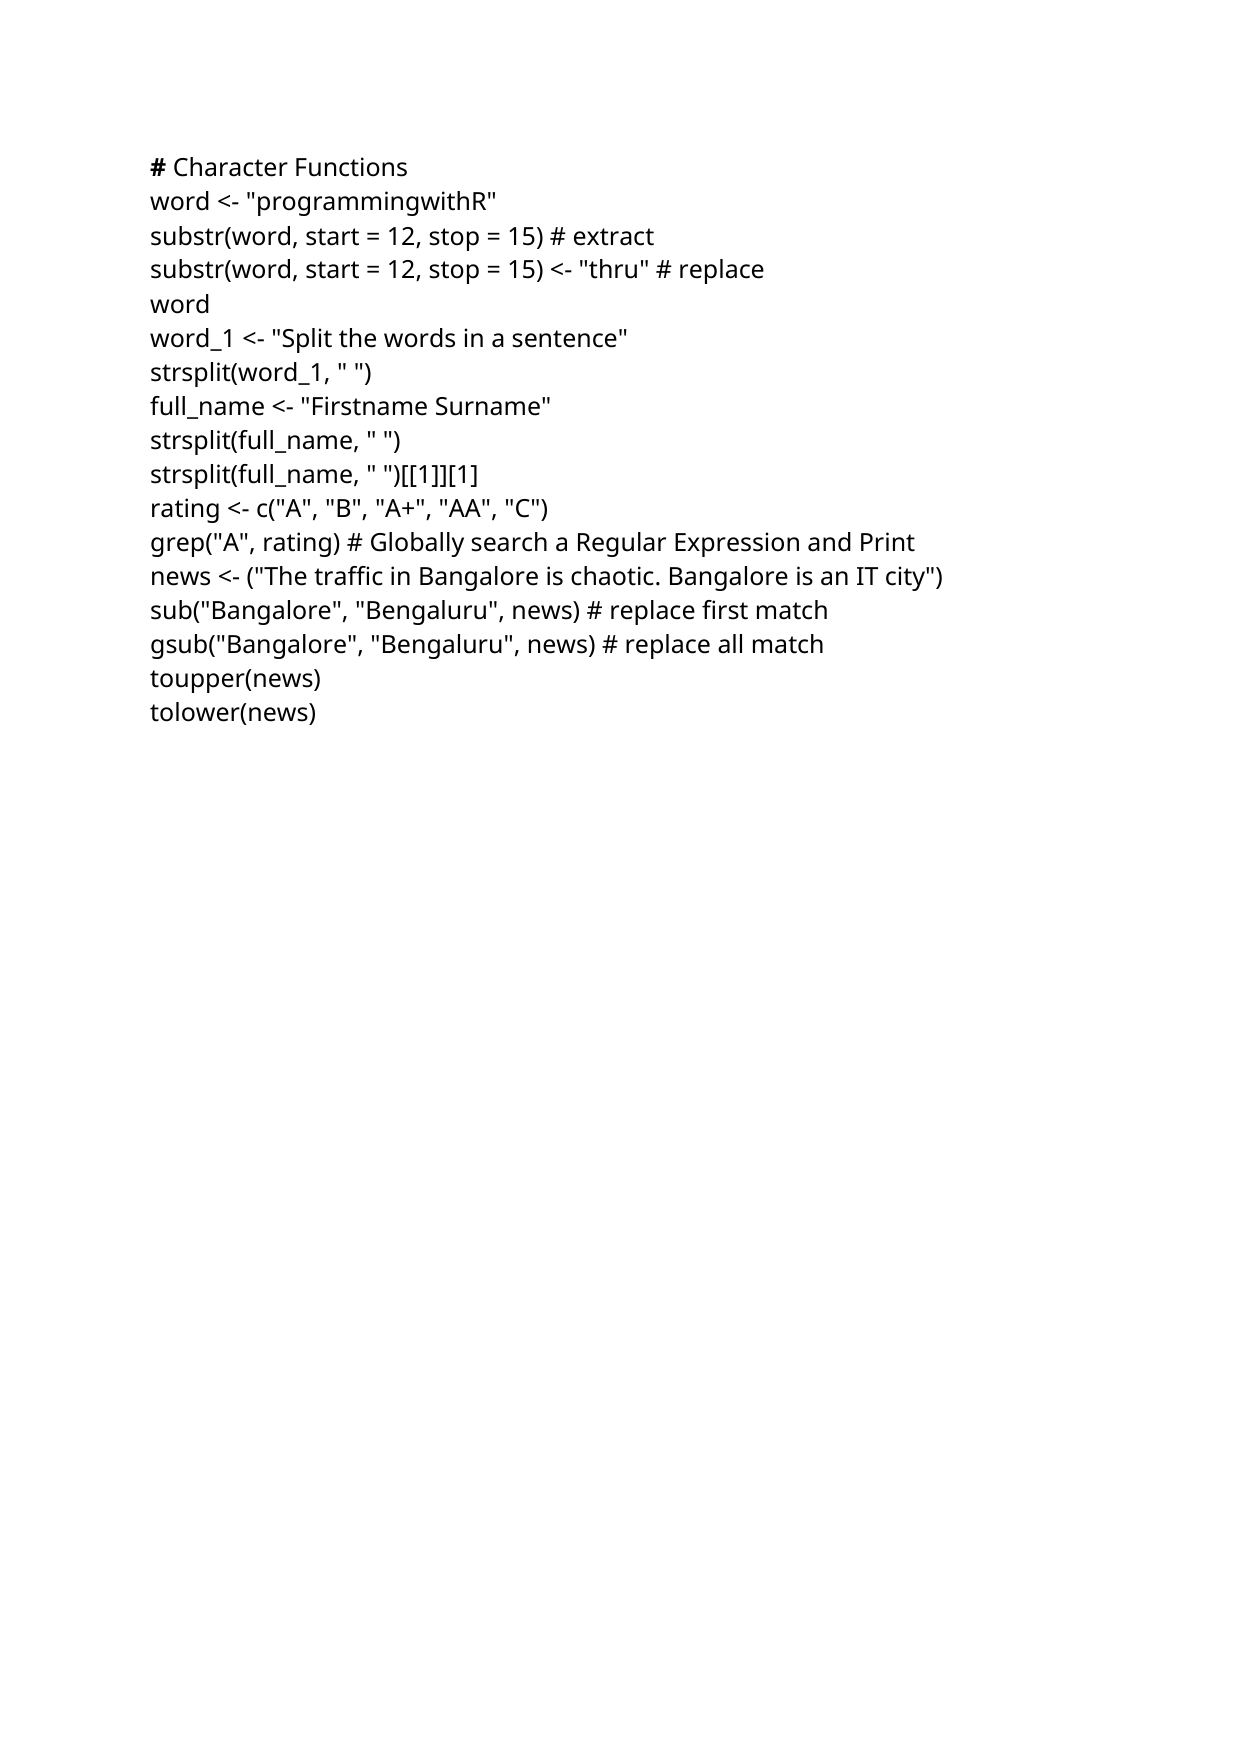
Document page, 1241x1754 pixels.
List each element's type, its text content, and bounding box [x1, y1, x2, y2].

text grep("A", rating) # Globally search a Regular Expression and Print [150, 525, 1090, 559]
text strsplit(word_1, " ") [150, 354, 1090, 388]
text full_name <- "Firstname Surname" [150, 388, 1090, 422]
text strsplit(full_name, " ")[[1]][1] [150, 457, 1090, 491]
text rating <- c("A", "B", "A+", "AA", "C") [150, 491, 1090, 525]
text word_1 <- "Split the words in a sentence" [150, 320, 1090, 354]
text substr(word, start = 12, stop = 15) # extract [150, 218, 1090, 252]
text news <- ("The traffic in Bangalore is chaotic. Bangalore is an IT city") [150, 559, 1090, 593]
text tolower(news) [150, 695, 1090, 729]
text # Character Functions [150, 150, 1090, 184]
text word <- "programmingwithR" [150, 184, 1090, 218]
text sub("Bangalore", "Bengaluru", news) # replace first match [150, 593, 1090, 627]
text toupper(news) [150, 661, 1090, 695]
text gsub("Bangalore", "Bengaluru", news) # replace all match [150, 627, 1090, 661]
text substr(word, start = 12, stop = 15) <- "thru" # replace [150, 252, 1090, 286]
text strsplit(full_name, " ") [150, 422, 1090, 457]
text word [150, 286, 1090, 320]
